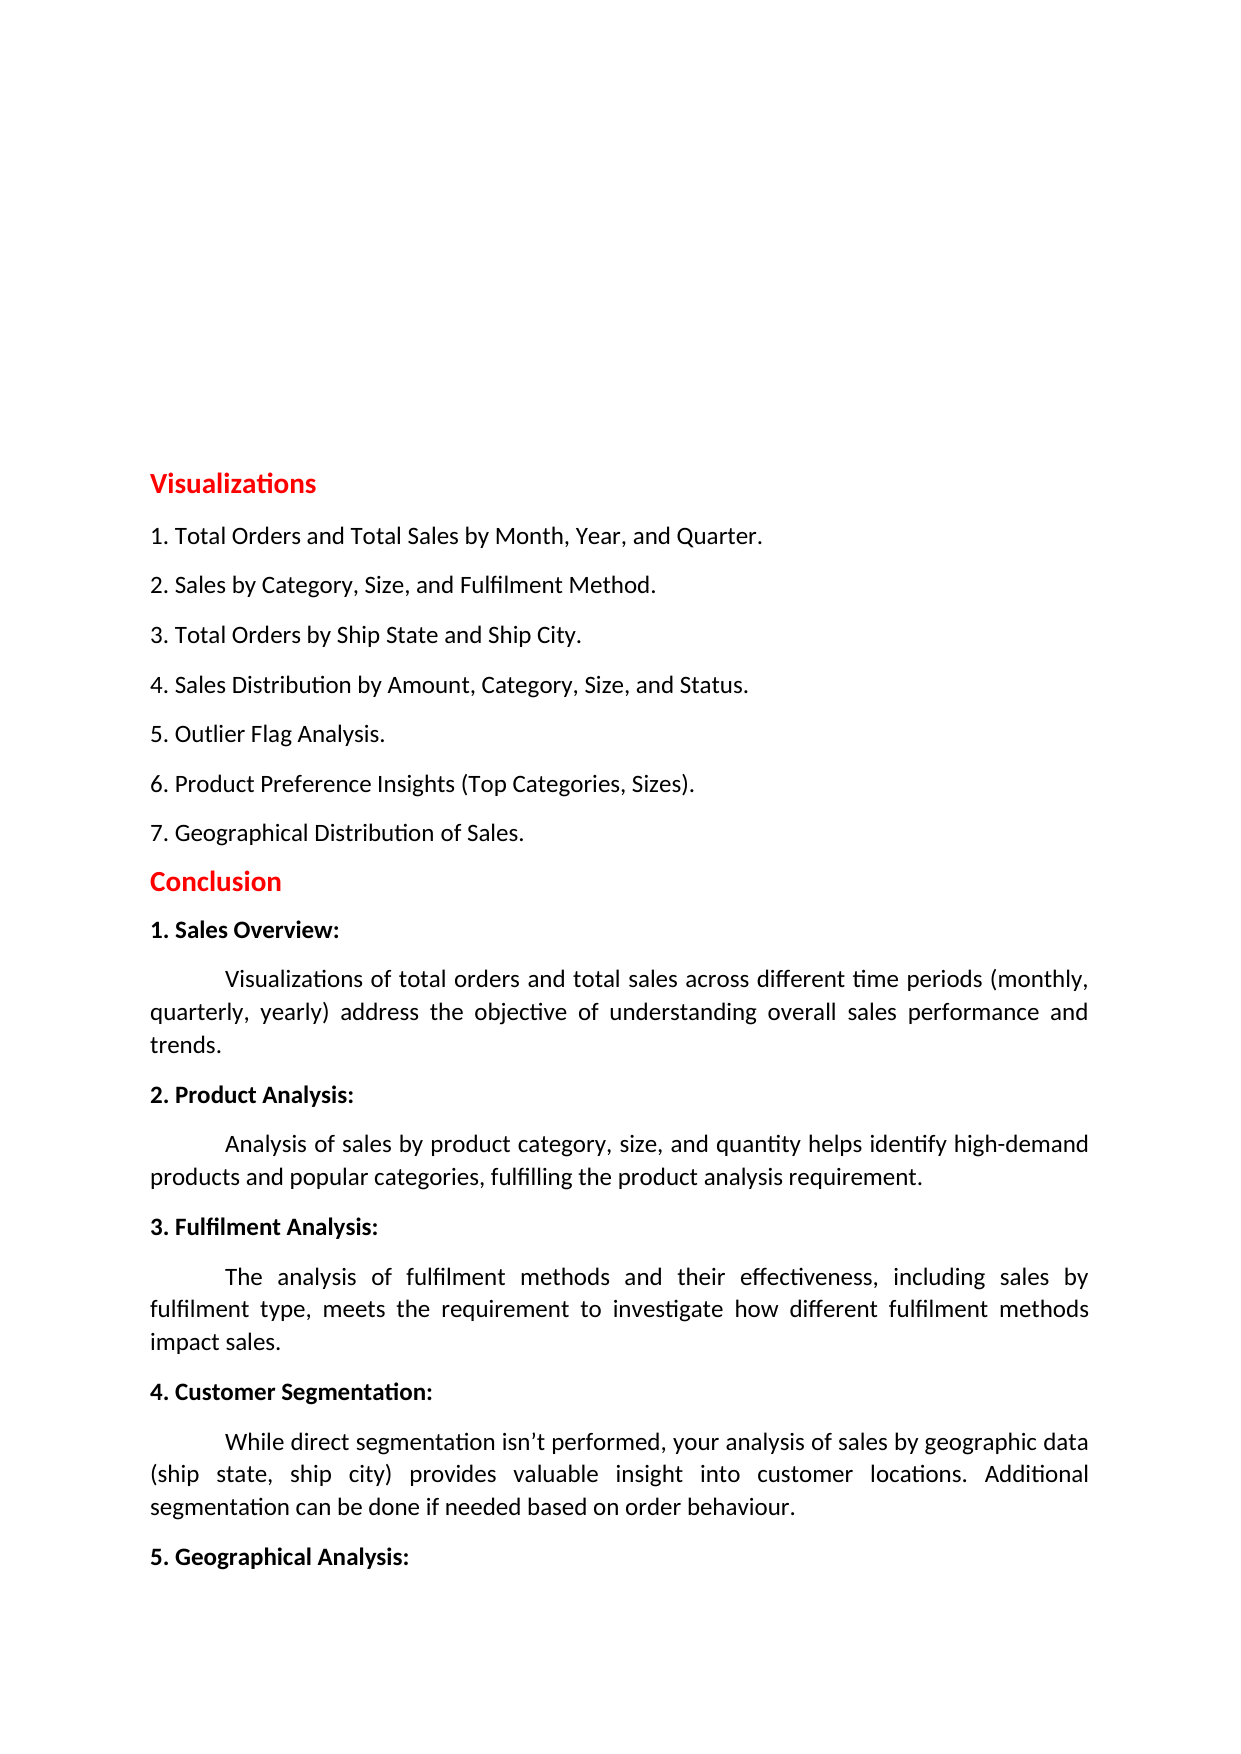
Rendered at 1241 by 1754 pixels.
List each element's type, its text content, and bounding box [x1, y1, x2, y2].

text 6. Product Preference Insights (Top Categories, Sizes). [150, 768, 1090, 798]
text 3. Fulfilment Analysis: [150, 1211, 1090, 1242]
text The analysis of fulfilment methods and their effectiveness, including sales by fulfilment type, meets the requirement to investigate how different fulfilment methods impact sales. [150, 1261, 1090, 1357]
text 4. Sales Distribution by Amount, Category, Size, and Status. [150, 669, 1090, 699]
text 1. Sales Overview: [150, 914, 1090, 944]
text 2. Product Analysis: [150, 1079, 1090, 1109]
text Visualizations [150, 465, 1090, 501]
text Conclusion [150, 863, 1090, 899]
text Visualizations of total orders and total sales across different time periods (monthly, quarterly, yearly) address the objective of understanding overall sales performance and trends. [150, 963, 1090, 1060]
text 5. Outlier Flag Analysis. [150, 718, 1090, 749]
text 2. Sales by Category, Size, and Fulfilment Method. [150, 570, 1090, 600]
text Analysis of sales by product category, size, and quantity helps identify high-demand products and popular categories, fulfilling the product analysis requirement. [150, 1128, 1090, 1192]
text While direct segmentation isn’t performed, your analysis of sales by geographic data (ship state, ship city) provides valuable insight into customer locations. Additional segmentation can be done if needed based on order behaviour. [150, 1426, 1090, 1522]
text 3. Total Orders by Ship State and Ship City. [150, 619, 1090, 650]
text 7. Geographical Distribution of Sales. [150, 818, 1090, 848]
text 4. Customer Segmentation: [150, 1376, 1090, 1407]
text 1. Total Orders and Total Sales by Month, Year, and Quarter. [150, 520, 1090, 551]
text 5. Geographical Analysis: [150, 1541, 1090, 1572]
